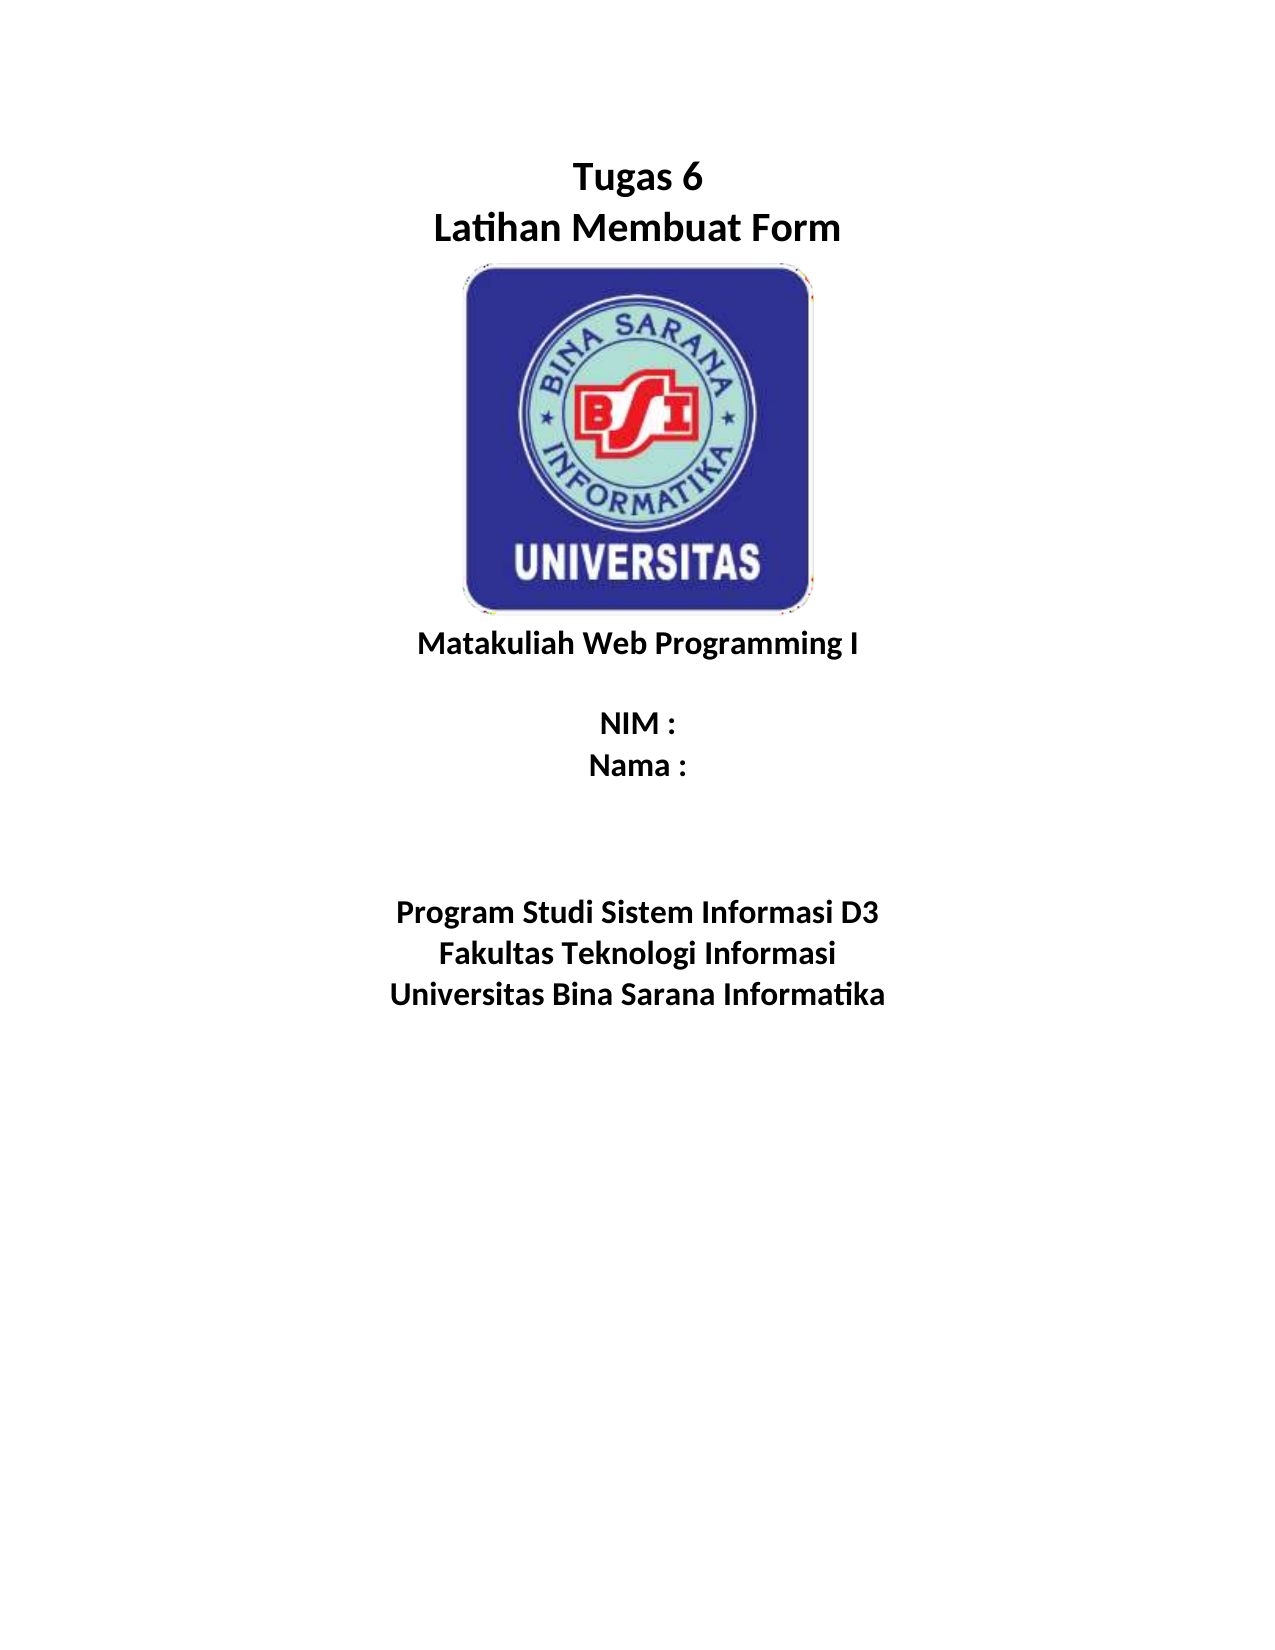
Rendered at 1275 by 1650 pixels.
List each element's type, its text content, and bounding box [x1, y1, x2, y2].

picture [462, 263, 814, 616]
title Latihan Membuat Form [416, 201, 859, 252]
text Nama : [416, 744, 859, 784]
title Tugas 6 [416, 150, 859, 201]
text Program Studi Sistem Informasi D3 Fakultas Teknologi Informasi Universitas Bina Sarana Informatika [389, 892, 886, 1014]
